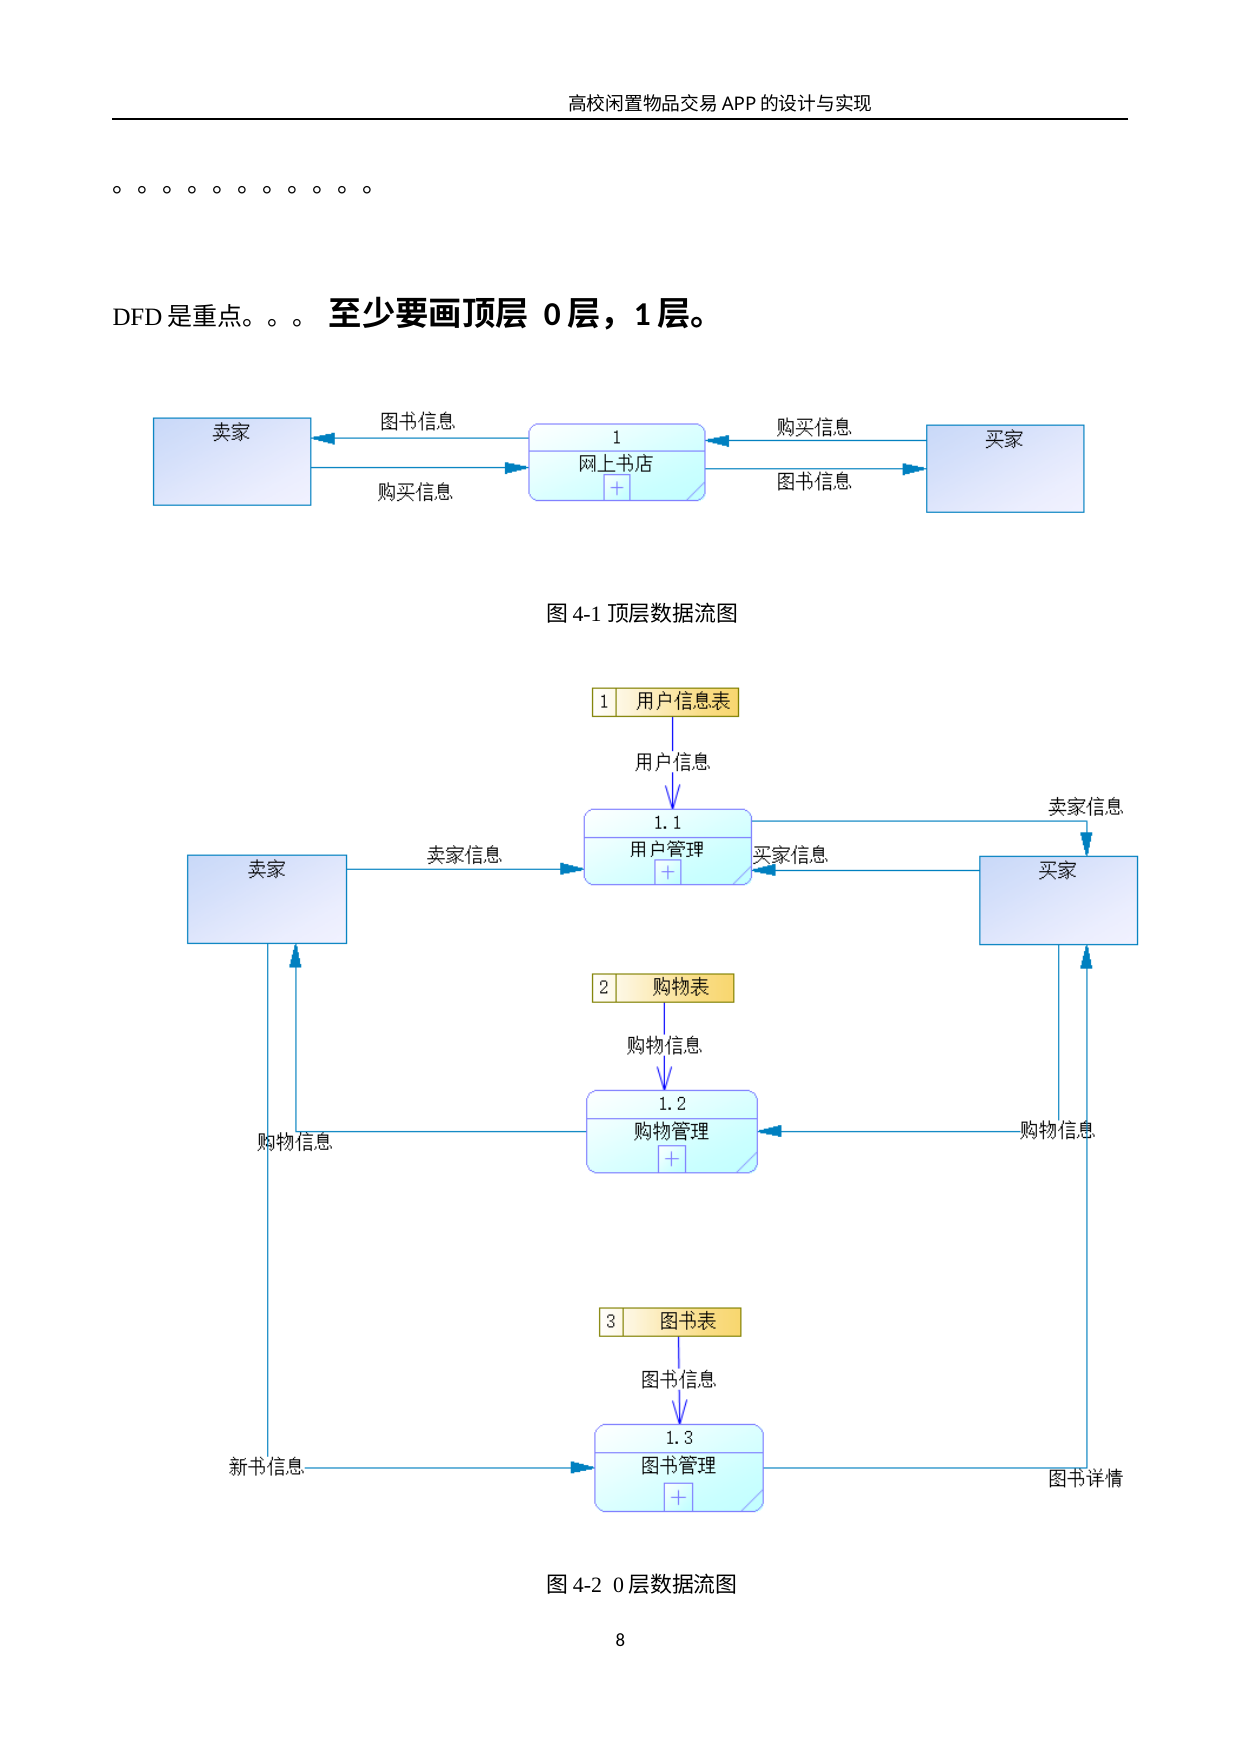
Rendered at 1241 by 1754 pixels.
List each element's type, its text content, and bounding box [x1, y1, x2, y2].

subtitle 。。。。。。。。。。。 [112, 149, 1128, 214]
subtitle DFD是重点。。。 至少要画顶层 0层，1层。 [112, 279, 1128, 344]
text 图4-2 0层数据流图 [112, 1566, 1128, 1599]
picture [153, 643, 1169, 1531]
text 图4-1 顶层数据流图 [112, 595, 1128, 628]
picture [112, 367, 1128, 573]
